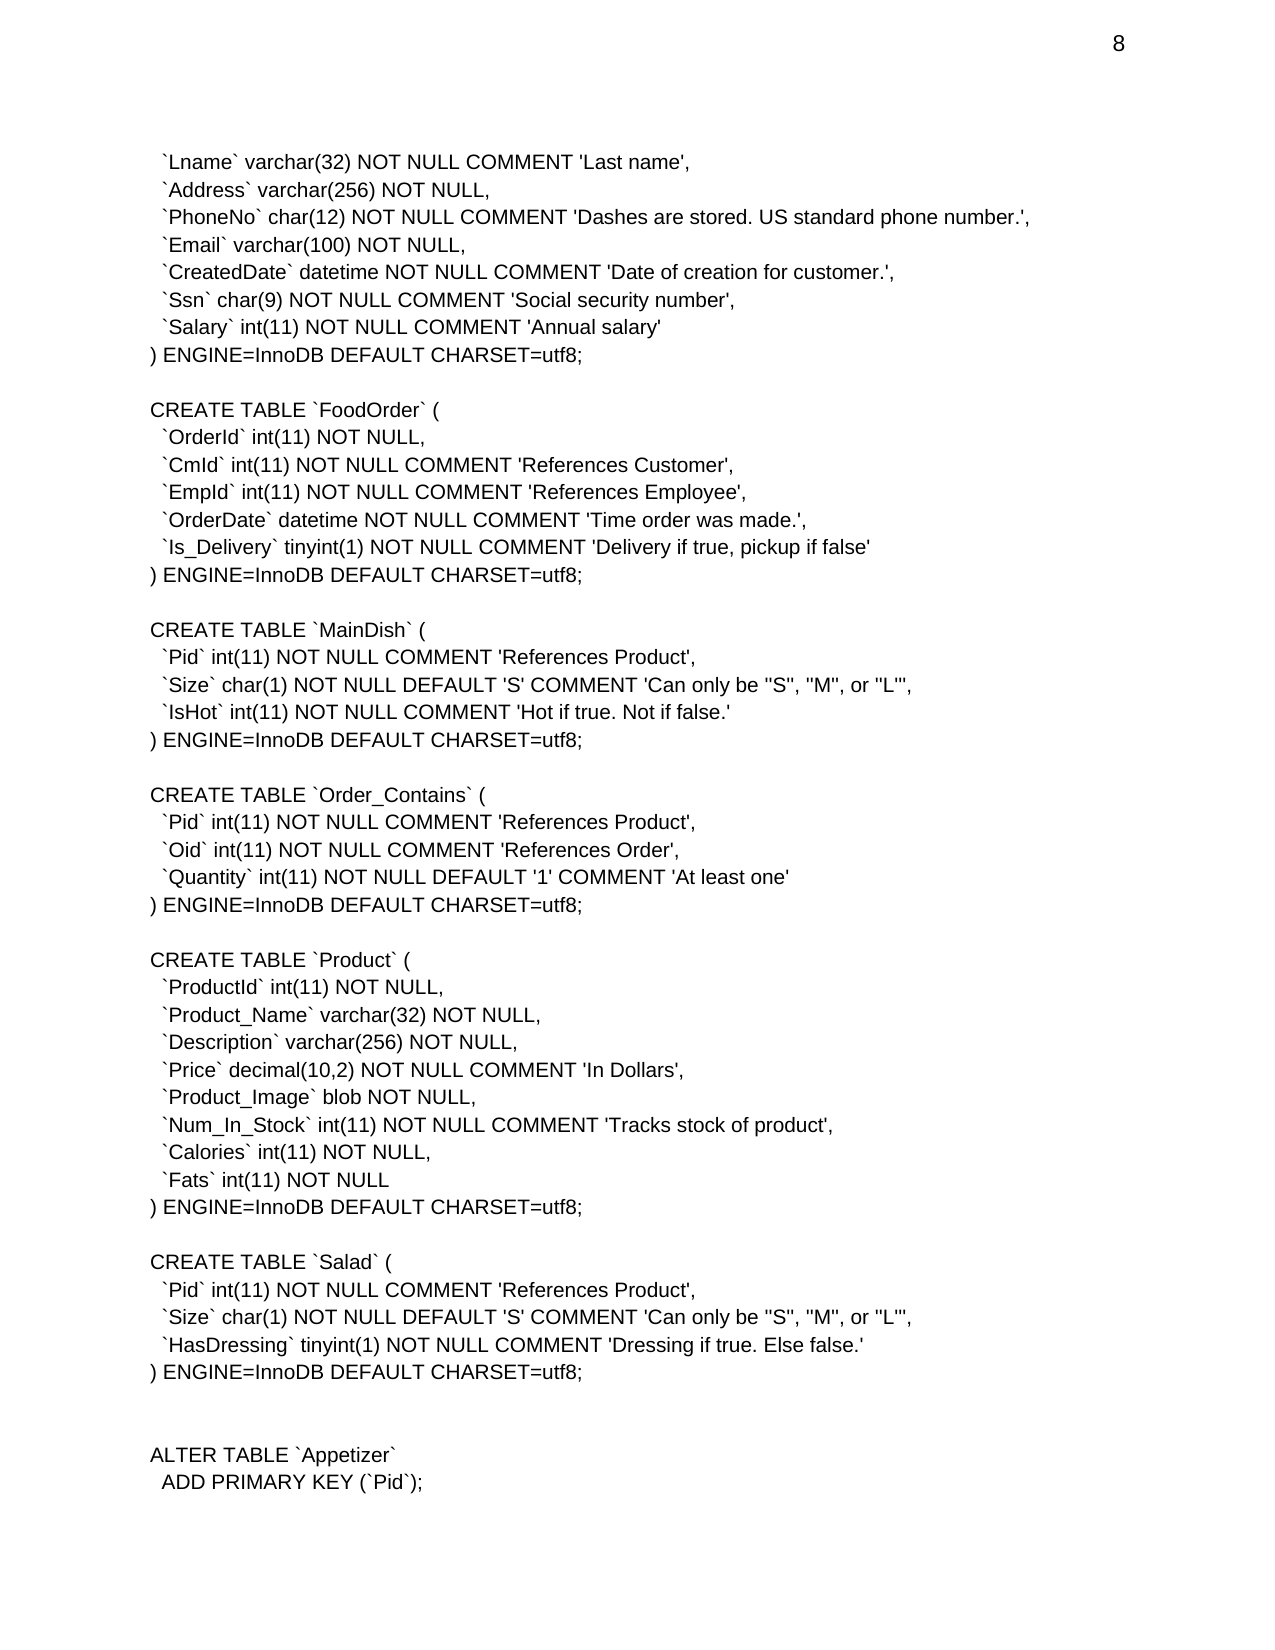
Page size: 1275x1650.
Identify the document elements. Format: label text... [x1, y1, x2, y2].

text CREATE TABLE `Product` ( [150, 947, 1125, 971]
text ALTER TABLE `Appetizer` [150, 1442, 1125, 1466]
text `Pid` int(11) NOT NULL COMMENT 'References Product', [150, 1277, 1125, 1301]
text `Quantity` int(11) NOT NULL DEFAULT '1' COMMENT 'At least one' [150, 865, 1125, 889]
text `Fats` int(11) NOT NULL [150, 1167, 1125, 1191]
text `Size` char(1) NOT NULL DEFAULT 'S' COMMENT 'Can only be ''S'', ''M'', or ''L''', [150, 672, 1125, 696]
text CREATE TABLE `Order_Contains` ( [150, 782, 1125, 806]
text `Price` decimal(10,2) NOT NULL COMMENT 'In Dollars', [150, 1057, 1125, 1081]
text `Is_Delivery` tinyint(1) NOT NULL COMMENT 'Delivery if true, pickup if false' [150, 535, 1125, 559]
text ) ENGINE=InnoDB DEFAULT CHARSET=utf8; [150, 342, 1125, 366]
text `Ssn` char(9) NOT NULL COMMENT 'Social security number', [150, 287, 1125, 311]
text ) ENGINE=InnoDB DEFAULT CHARSET=utf8; [150, 892, 1125, 916]
text `Lname` varchar(32) NOT NULL COMMENT 'Last name', [150, 150, 1125, 174]
text `Description` varchar(256) NOT NULL, [150, 1030, 1125, 1054]
text `OrderDate` datetime NOT NULL COMMENT 'Time order was made.', [150, 507, 1125, 531]
text `Address` varchar(256) NOT NULL, [150, 177, 1125, 201]
text ) ENGINE=InnoDB DEFAULT CHARSET=utf8; [150, 1195, 1125, 1219]
text `CmId` int(11) NOT NULL COMMENT 'References Customer', [150, 452, 1125, 476]
text `Num_In_Stock` int(11) NOT NULL COMMENT 'Tracks stock of product', [150, 1112, 1125, 1136]
text `Oid` int(11) NOT NULL COMMENT 'References Order', [150, 837, 1125, 861]
text `CreatedDate` datetime NOT NULL COMMENT 'Date of creation for customer.', [150, 260, 1125, 284]
text ADD PRIMARY KEY (`Pid`); [150, 1470, 1125, 1494]
text `HasDressing` tinyint(1) NOT NULL COMMENT 'Dressing if true. Else false.' [150, 1332, 1125, 1356]
text `Size` char(1) NOT NULL DEFAULT 'S' COMMENT 'Can only be ''S'', ''M'', or ''L''', [150, 1305, 1125, 1329]
text CREATE TABLE `MainDish` ( [150, 617, 1125, 641]
text `OrderId` int(11) NOT NULL, [150, 425, 1125, 449]
text `Pid` int(11) NOT NULL COMMENT 'References Product', [150, 645, 1125, 669]
text `Email` varchar(100) NOT NULL, [150, 232, 1125, 256]
text `EmpId` int(11) NOT NULL COMMENT 'References Employee', [150, 480, 1125, 504]
text `Calories` int(11) NOT NULL, [150, 1140, 1125, 1164]
text ) ENGINE=InnoDB DEFAULT CHARSET=utf8; [150, 727, 1125, 751]
text `Salary` int(11) NOT NULL COMMENT 'Annual salary' [150, 315, 1125, 339]
text `Product_Image` blob NOT NULL, [150, 1085, 1125, 1109]
text `Pid` int(11) NOT NULL COMMENT 'References Product', [150, 810, 1125, 834]
text `PhoneNo` char(12) NOT NULL COMMENT 'Dashes are stored. US standard phone number.', [150, 205, 1125, 229]
text ) ENGINE=InnoDB DEFAULT CHARSET=utf8; [150, 562, 1125, 586]
text CREATE TABLE `Salad` ( [150, 1250, 1125, 1274]
text `ProductId` int(11) NOT NULL, [150, 975, 1125, 999]
text CREATE TABLE `FoodOrder` ( [150, 397, 1125, 421]
text `IsHot` int(11) NOT NULL COMMENT 'Hot if true. Not if false.' [150, 700, 1125, 724]
text `Product_Name` varchar(32) NOT NULL, [150, 1002, 1125, 1026]
text ) ENGINE=InnoDB DEFAULT CHARSET=utf8; [150, 1360, 1125, 1384]
